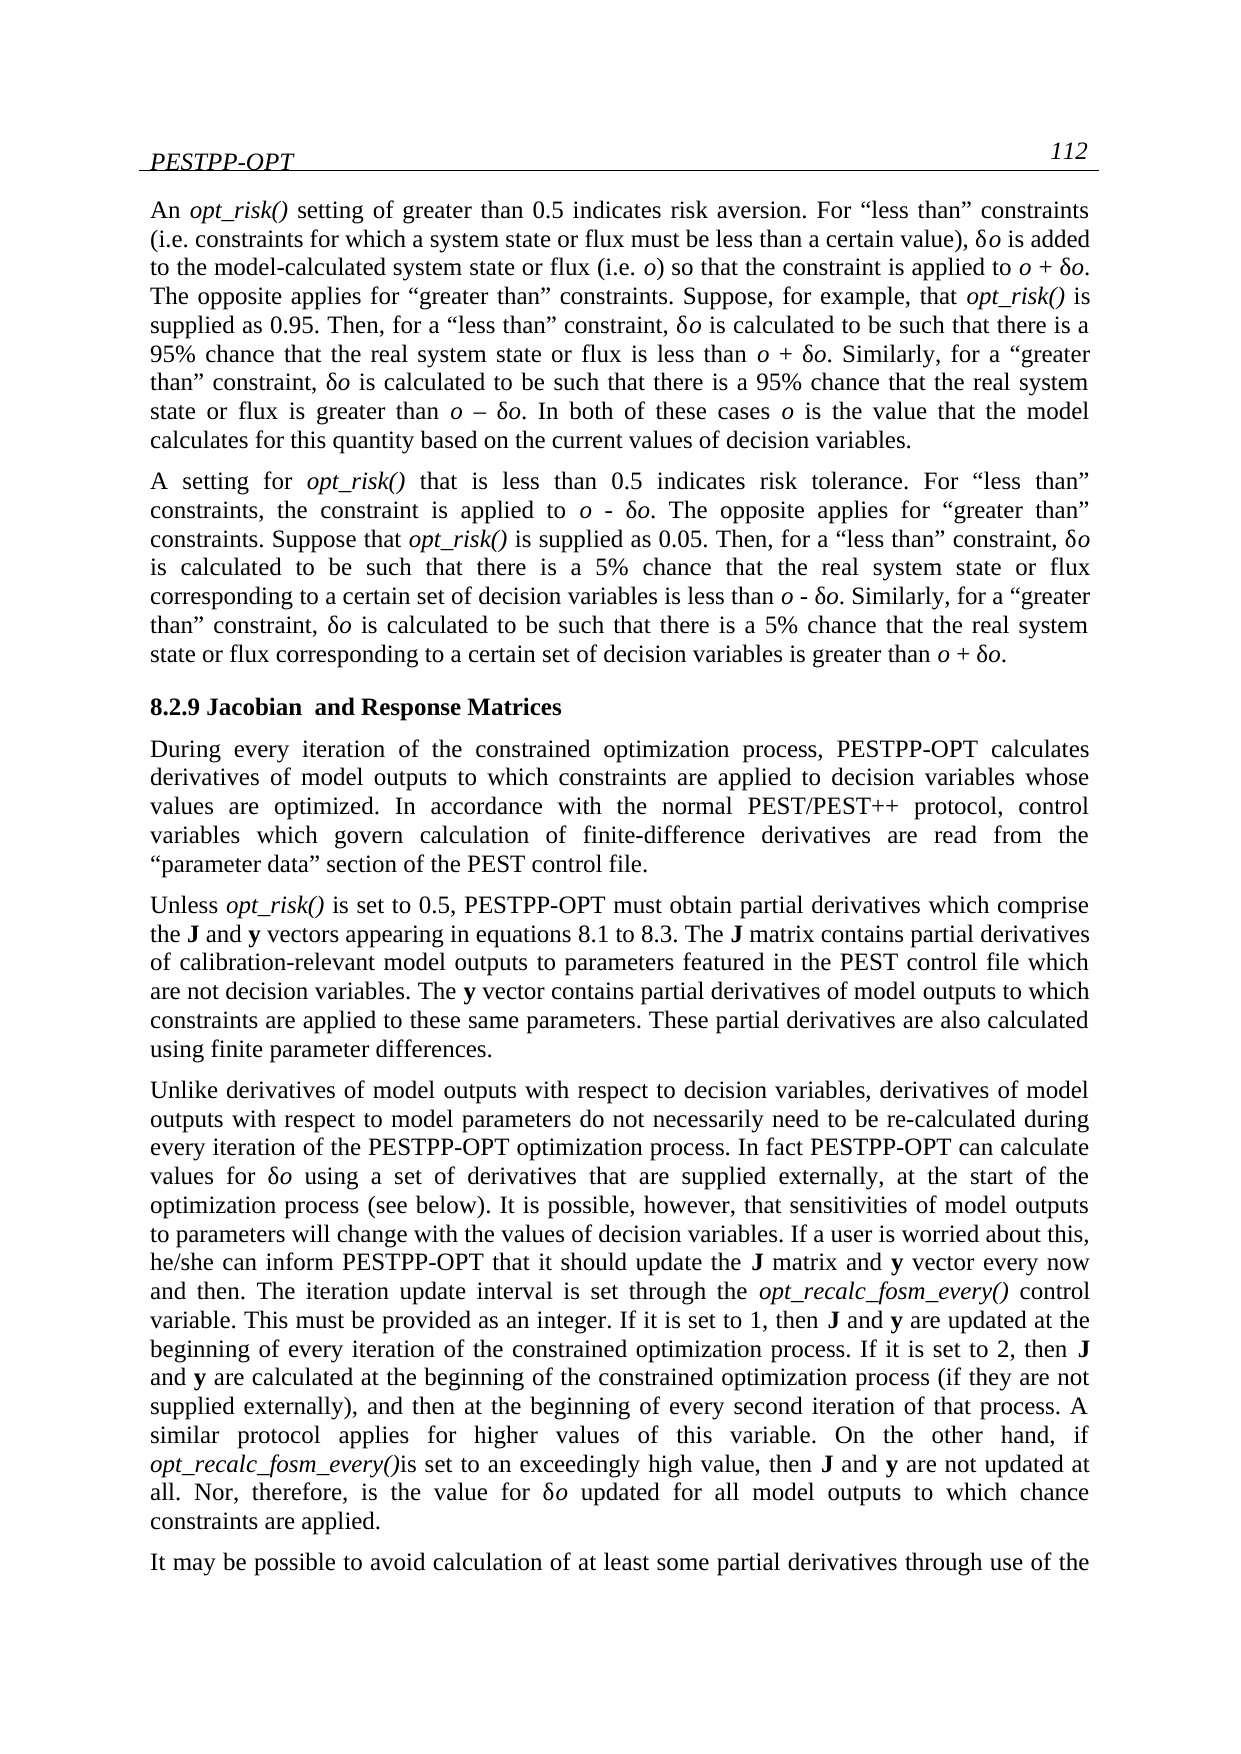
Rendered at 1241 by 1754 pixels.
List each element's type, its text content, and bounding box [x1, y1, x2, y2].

text An opt_risk() setting of greater than 0.5 indicates risk aversion. For “less than” constraints (i.e. constraints for which a system state or flux must be less than a certain value), δo is added to the model-calculated system state or flux (i.e. o) so that the constraint is applied to o + δo. The opposite applies for “greater than” constraints. Suppose, for example, that opt_risk() is supplied as 0.95. Then, for a “less than” constraint, δo is calculated to be such that there is a 95% chance that the real system state or flux is less than o + δo. Similarly, for a “greater than” constraint, δo is calculated to be such that there is a 95% chance that the real system state or flux is greater than o – δo. In both of these cases o is the value that the model calculates for this quantity based on the current values of decision variables. [150, 195, 1090, 454]
text A setting for opt_risk() that is less than 0.5 indicates risk tolerance. For “less than” constraints, the constraint is applied to o - δo. The opposite applies for “greater than” constraints. Suppose that opt_risk() is supplied as 0.05. Then, for a “less than” constraint, δo is calculated to be such that there is a 5% chance that the real system state or flux corresponding to a certain set of decision variables is less than o - δo. Similarly, for a “greater than” constraint, δo is calculated to be such that there is a 5% chance that the real system state or flux corresponding to a certain set of decision variables is greater than o + δo. [150, 466, 1090, 667]
text Unlike derivatives of model outputs with respect to decision variables, derivatives of model outputs with respect to model parameters do not necessarily need to be re-calculated during every iteration of the PESTPP-OPT optimization process. In fact PESTPP-OPT can calculate values for δo using a set of derivatives that are supplied externally, at the start of the optimization process (see below). It is possible, however, that sensitivities of model outputs to parameters will change with the values of decision variables. If a user is worried about this, he/she can inform PESTPP-OPT that it should update the J matrix and y vector every now and then. The iteration update interval is set through the opt_recalc_fosm_every() control variable. This must be provided as an integer. If it is set to 1, then J and y are updated at the beginning of every iteration of the constrained optimization process. If it is set to 2, then J and y are calculated at the beginning of the constrained optimization process (if they are not supplied externally), and then at the beginning of every second iteration of that process. A similar protocol applies for higher values of this variable. On the other hand, if opt_recalc_fosm_every()is set to an exceedingly high value, then J and y are not updated at all. Nor, therefore, is the value for δo updated for all model outputs to which chance constraints are applied. [150, 1075, 1090, 1535]
subtitle 8.2.9 Jacobian and Response Matrices [150, 692, 1090, 721]
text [150, 1547, 1090, 1576]
text Unless opt_risk() is set to 0.5, PESTPP-OPT must obtain partial derivatives which comprise the J and y vectors appearing in equations 8.1 to 8.3. The J matrix contains partial derivatives of calibration-relevant model outputs to parameters featured in the PEST control file which are not decision variables. The y vector contains partial derivatives of model outputs to which constraints are applied to these same parameters. These partial derivatives are also calculated using finite parameter differences. [150, 890, 1090, 1062]
text During every iteration of the constrained optimization process, PESTPP-OPT calculates derivatives of model outputs to which constraints are applied to decision variables whose values are optimized. In accordance with the normal PEST/PEST++ protocol, control variables which govern calculation of finite-difference derivatives are read from the “parameter data” section of the PEST control file. [150, 734, 1090, 877]
